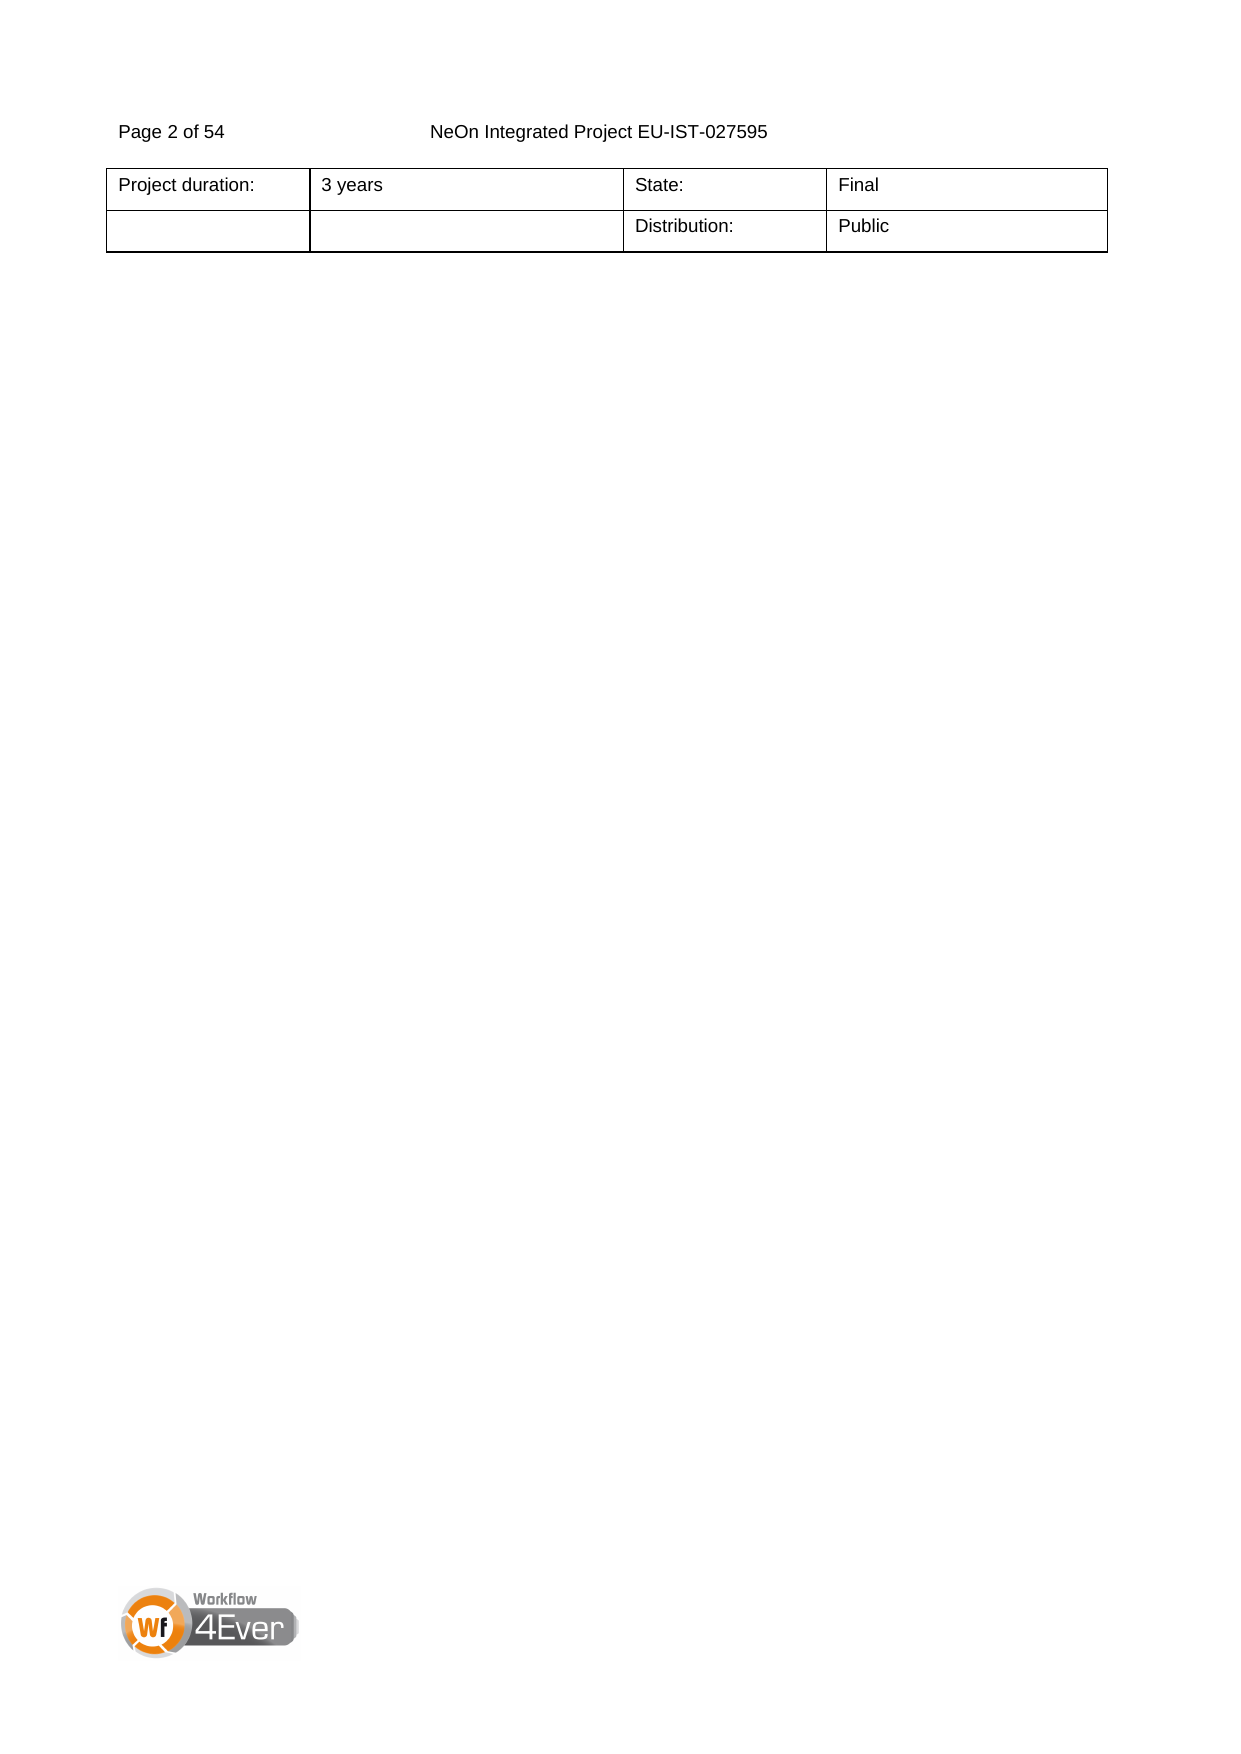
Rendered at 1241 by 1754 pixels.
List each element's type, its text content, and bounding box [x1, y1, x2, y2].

table_cell [107, 211, 309, 251]
picture [118, 1586, 301, 1661]
table_cell [311, 211, 623, 251]
table_cell Final [827, 169, 1107, 210]
table_cell 3 years [311, 169, 623, 210]
table_cell Project duration: [107, 169, 309, 210]
table_cell State: [624, 169, 826, 210]
table_cell Distribution: [624, 211, 826, 251]
table_cell Public [827, 211, 1107, 251]
